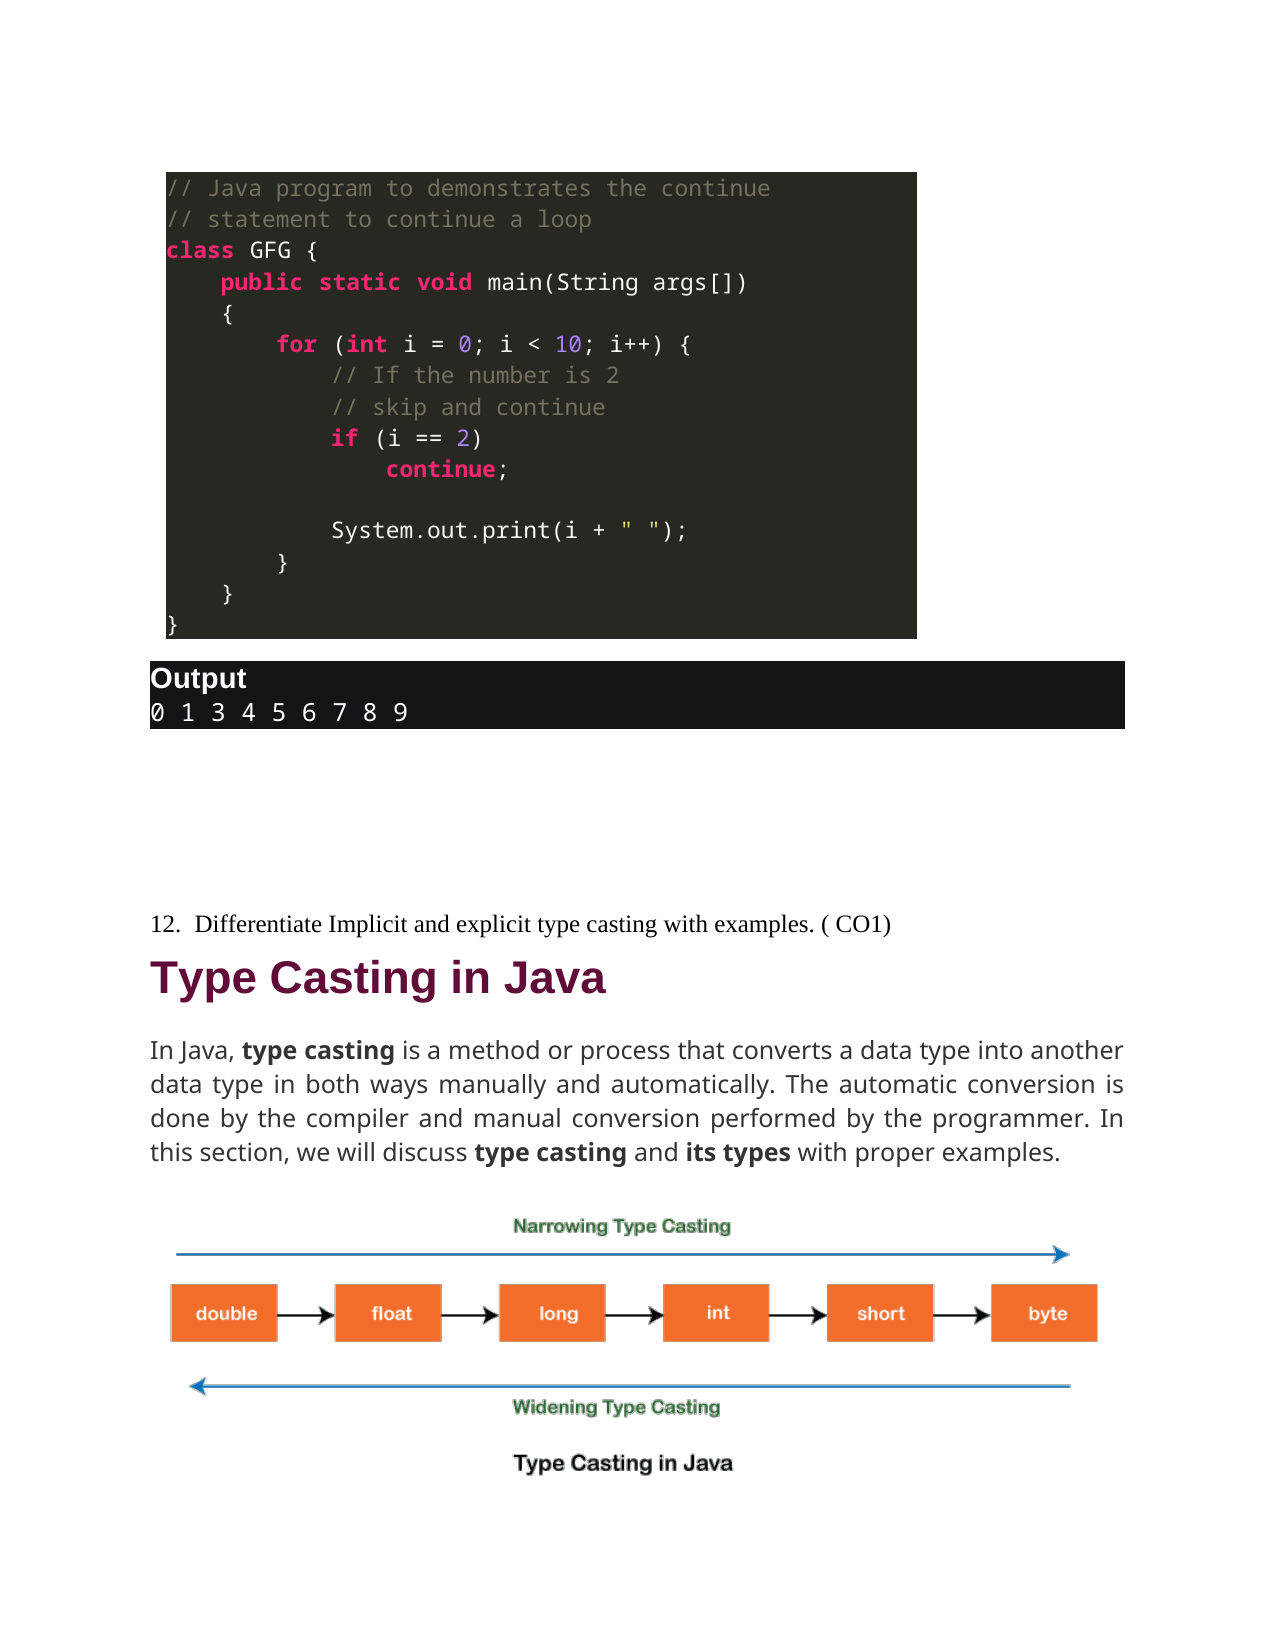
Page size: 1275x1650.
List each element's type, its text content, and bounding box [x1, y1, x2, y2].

text In Java, type casting is a method or process that converts a data type into another data type in both ways manually and automatically. The automatic conversion is done by the compiler and manual conversion performed by the programmer. In this section, we will discuss type casting and its types with proper examples. [150, 1032, 1125, 1168]
subtitle Type Casting in Java [150, 950, 1125, 1003]
text 0 1 3 4 5 6 7 8 9 [150, 695, 1125, 729]
list Differentiate Implicit and explicit type casting with examples. ( CO1) [150, 909, 1125, 938]
picture [150, 1197, 1125, 1487]
text Output [150, 661, 1125, 695]
table_header // Java program to demonstrates the continue // statement to continue a loop class GFG { public static void main(String args[]) { for (int i = 0; i < 10; i++) { // If the number is 2 // skip and continue if (i == 2) continue; System.out.print(i + " "); } } } [150, 150, 932, 661]
